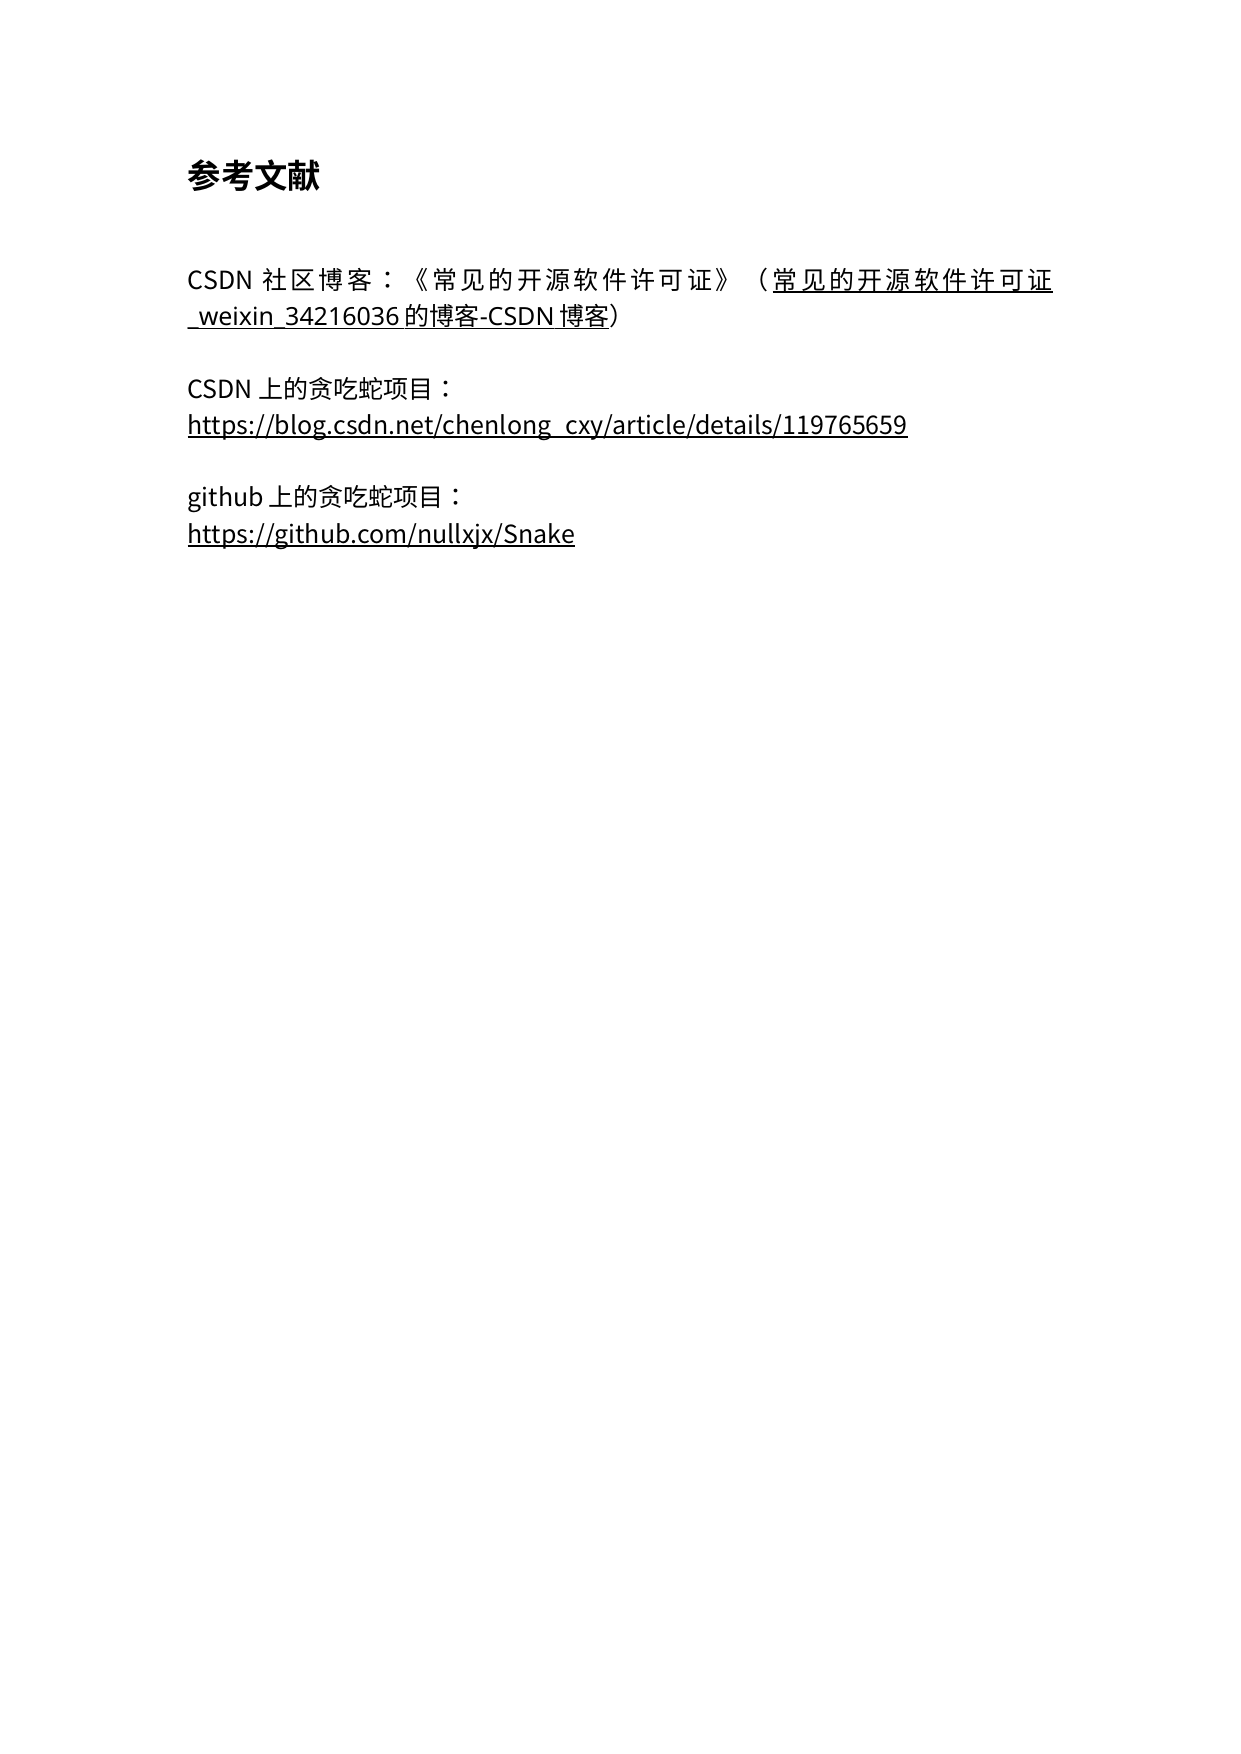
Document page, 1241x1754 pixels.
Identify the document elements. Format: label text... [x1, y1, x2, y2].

text https://github.com/nullxjx/Snake [187, 514, 1053, 550]
text github上的贪吃蛇项目： [187, 478, 1053, 514]
text CSDN社区博客：《常见的开源软件许可证》（常见的开源软件许可证_weixin_34216036的博客-CSDN博客） [187, 260, 1053, 333]
text https://blog.csdn.net/chenlong_cxy/article/details/119765659 [187, 405, 1053, 442]
subtitle 参考文献 [187, 150, 1053, 198]
text CSDN上的贪吃蛇项目： [187, 369, 1053, 405]
